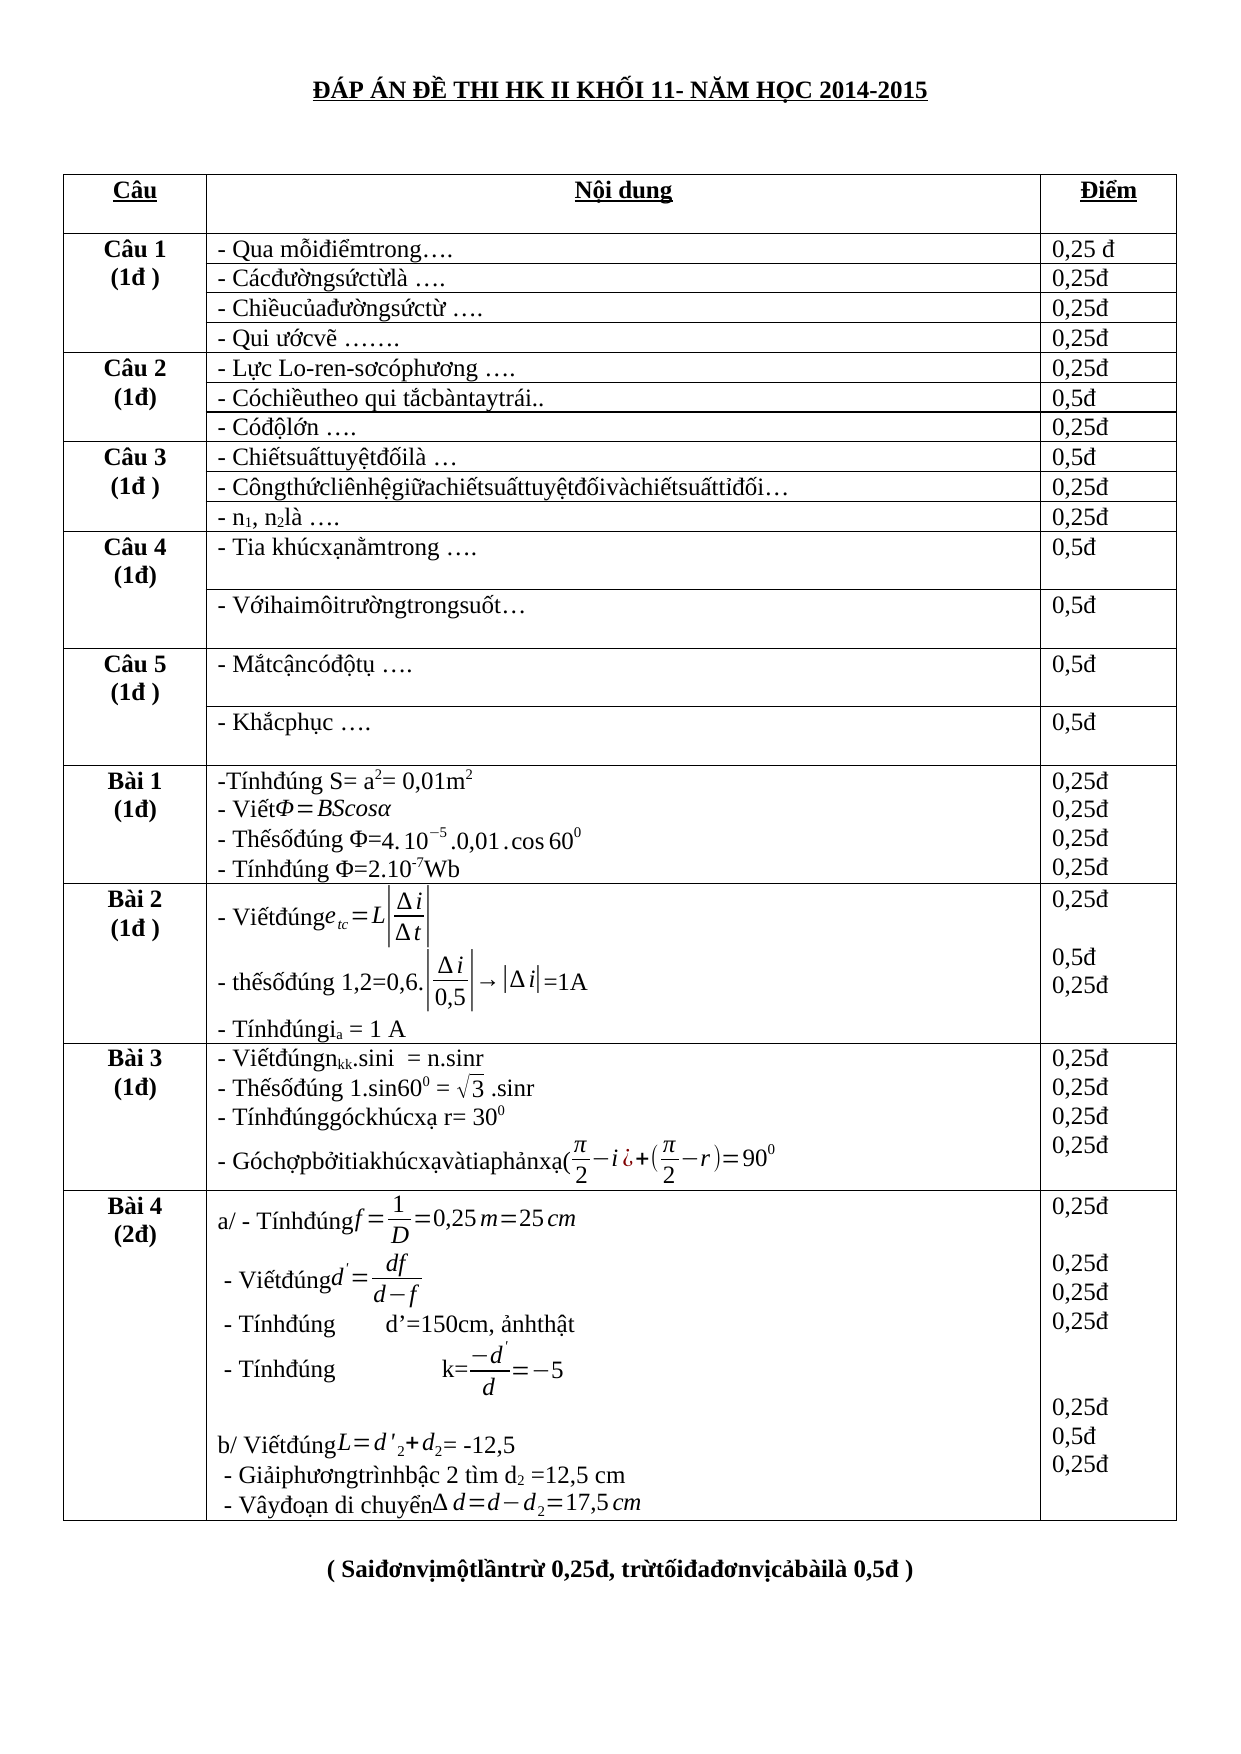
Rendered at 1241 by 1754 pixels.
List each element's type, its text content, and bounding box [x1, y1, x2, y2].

text ( Saiđơnvịmộtlầntrừ 0,25đ, trừtốiđađơnvịcảbàilà 0,5đ ) [75, 1554, 1165, 1583]
table_cell Câu 3 (1đ ) [64, 442, 206, 531]
table_cell Câu 5 (1đ ) [64, 649, 206, 765]
table_header Câu [64, 175, 206, 233]
table_header Điểm [1041, 175, 1176, 233]
table_cell 0,25đ [1041, 472, 1176, 501]
table_cell - Viếtđúng - thếsốđúng 1,2=0,6.=1A - Tínhđúngia = 1 A [207, 884, 1040, 1042]
table_cell -Tínhđúng S= a2= 0,01m2 - Viết - Thếsốđúng Φ= - Tínhđúng Φ=2.10-7Wb [207, 766, 1040, 883]
table_cell 0,5đ [1041, 532, 1176, 589]
table_cell - Tia khúcxạnằmtrong …. [207, 532, 1040, 589]
table_cell 0,25đ [1041, 413, 1176, 441]
table_cell - Khắcphục …. [207, 707, 1040, 765]
table_cell 0,25đ [1041, 293, 1176, 322]
table_cell 0,25đ 0,5đ 0,25đ [1041, 884, 1176, 1042]
table_cell 0,5đ [1041, 707, 1176, 765]
table_cell Câu 2 (1đ) [64, 353, 206, 441]
table_cell a/ - Tínhđúng - Viếtđúng - Tínhđúng d’=150cm, ảnhthật - Tínhđúng k= b/ Viếtđúng= -12,5 - Giảiphươngtrìnhbậc 2 tìm d2 =12,5 cm - Vâyđoạn di chuyển [207, 1191, 1040, 1520]
table_cell - Qua mỗiđiểmtrong…. [207, 234, 1040, 262]
table_cell 0,5đ [1041, 590, 1176, 648]
table_cell - Lực Lo-ren-sơcóphương …. [207, 353, 1040, 382]
table_cell 0,5đ [1041, 442, 1176, 471]
table_cell - Viếtđúngnkk.sini = n.sinr - Thếsốđúng 1.sin600 = .sinr - Tínhđúnggóckhúcxạ r= 300 - Góchợpbởitiakhúcxạvàtiaphảnxạ( [207, 1044, 1040, 1190]
table_cell Bài 2 (1đ ) [64, 884, 206, 1042]
table_cell - Mắtcậncóđộtụ …. [207, 649, 1040, 706]
table_cell 0,5đ [1041, 383, 1176, 411]
table_cell - Cóđộlớn …. [207, 413, 1040, 441]
table_cell - Chiềucủađườngsứctừ …. [207, 293, 1040, 322]
table_cell - Cácđườngsứctừlà …. [207, 264, 1040, 292]
table_cell - Vớihaimôitrườngtrongsuốt… [207, 590, 1040, 648]
table_cell Bài 3 (1đ) [64, 1044, 206, 1190]
table_cell 0,25đ 0,25đ 0,25đ 0,25đ [1041, 1044, 1176, 1190]
table_header Nội dung [207, 175, 1040, 233]
table_cell Câu 4 (1đ) [64, 532, 206, 648]
table_cell - Qui ướcvẽ ……. [207, 323, 1040, 352]
table_cell 0,25đ [1041, 502, 1176, 531]
table_cell Bài 1 (1đ) [64, 766, 206, 883]
table_cell - Côngthứcliênhệgiữachiếtsuấttuyệtđốivàchiếtsuấttỉđối… [207, 472, 1040, 501]
table_cell 0,25đ [1041, 323, 1176, 352]
table_cell 0,25đ [1041, 264, 1176, 292]
table_cell 0,25 đ [1041, 234, 1176, 262]
table_cell 0,25đ 0,25đ 0,25đ 0,25đ 0,25đ 0,5đ 0,25đ [1041, 1191, 1176, 1520]
text ĐÁP ÁN ĐỀ THI HK II KHỐI 11- NĂM HỌC 2014-2015 [75, 75, 1165, 104]
table_cell 0,5đ [1041, 649, 1176, 706]
table_cell - Chiếtsuấttuyệtđốilà … [207, 442, 1040, 471]
table_cell Câu 1 (1đ ) [64, 234, 206, 352]
table_cell - n1, n2là …. [207, 502, 1040, 531]
table_cell 0,25đ [1041, 353, 1176, 382]
table_cell 0,25đ 0,25đ 0,25đ 0,25đ [1041, 766, 1176, 883]
table_cell - Cóchiềutheo qui tắcbàntaytrái.. [207, 383, 1040, 411]
table_cell Bài 4 (2đ) [64, 1191, 206, 1520]
